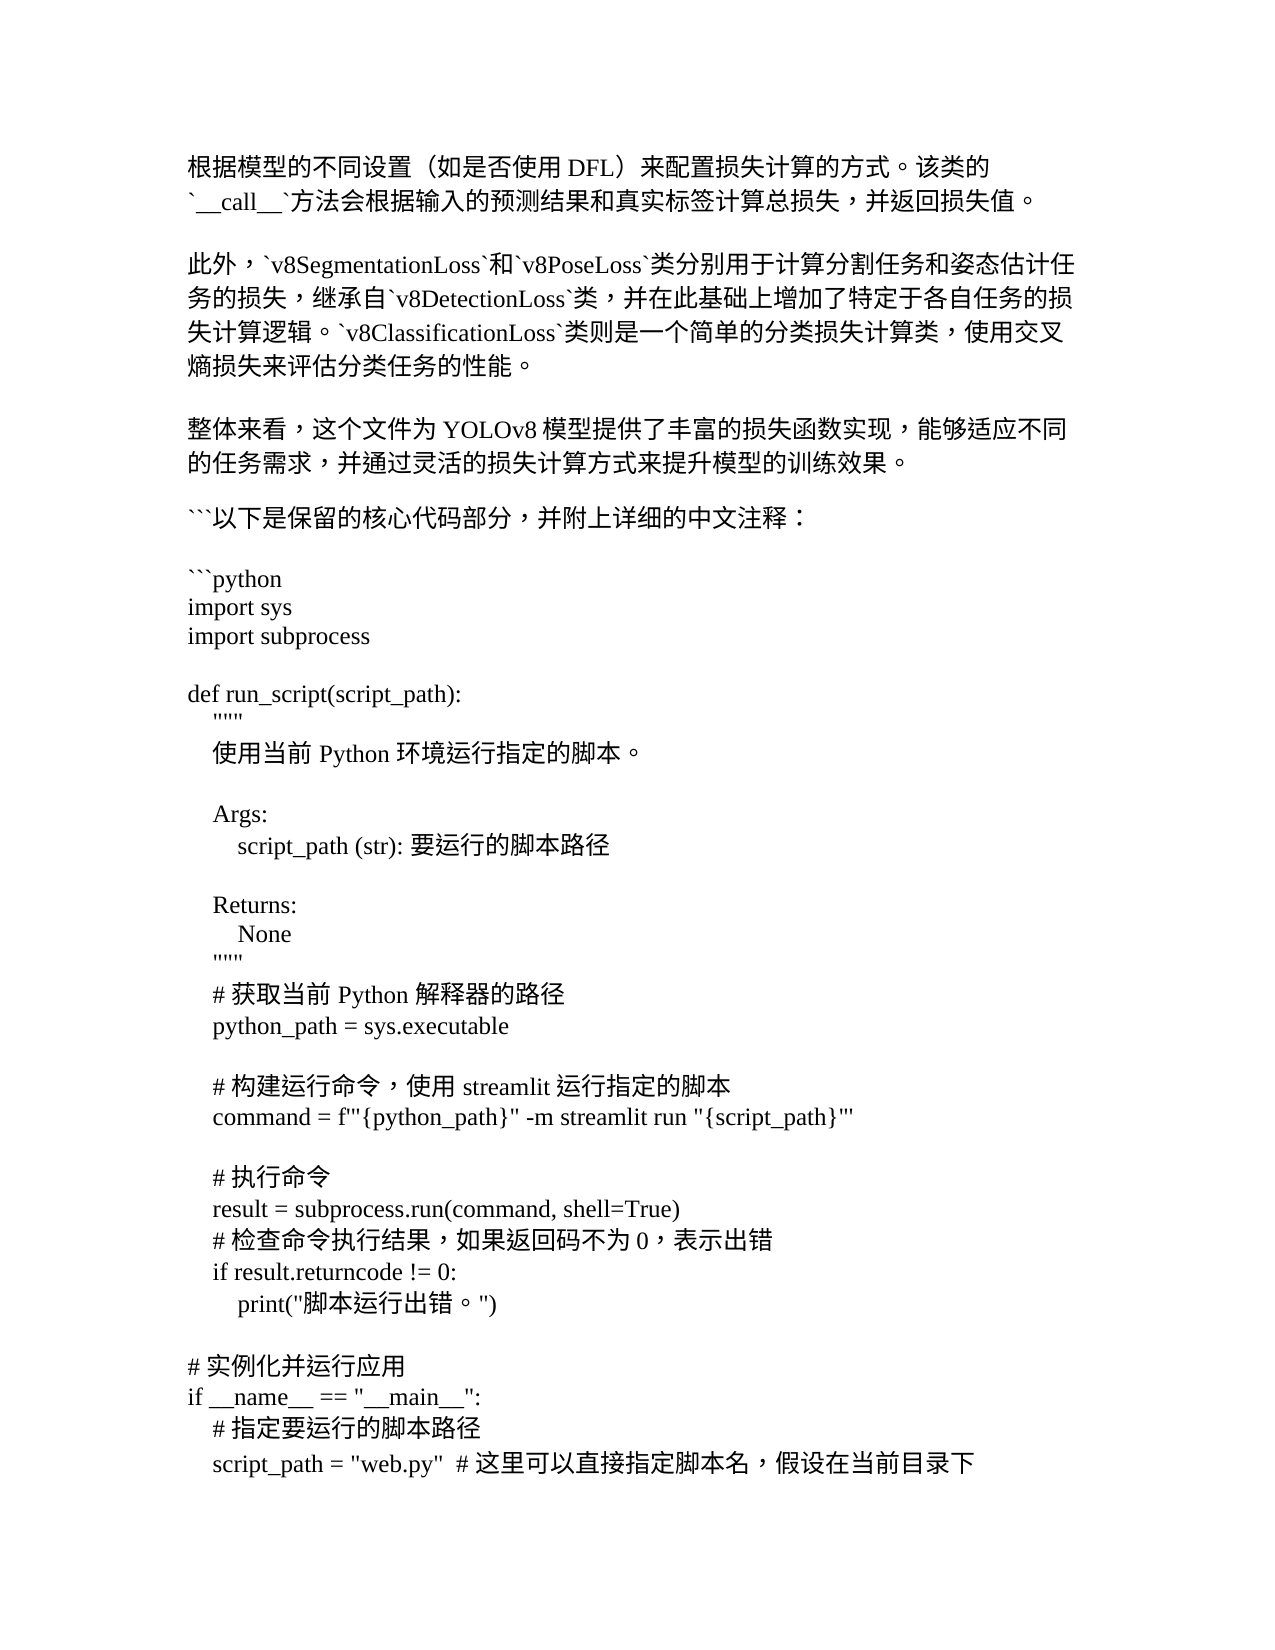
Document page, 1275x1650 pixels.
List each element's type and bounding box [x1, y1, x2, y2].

text [187, 501, 1087, 1479]
text [187, 150, 1087, 480]
